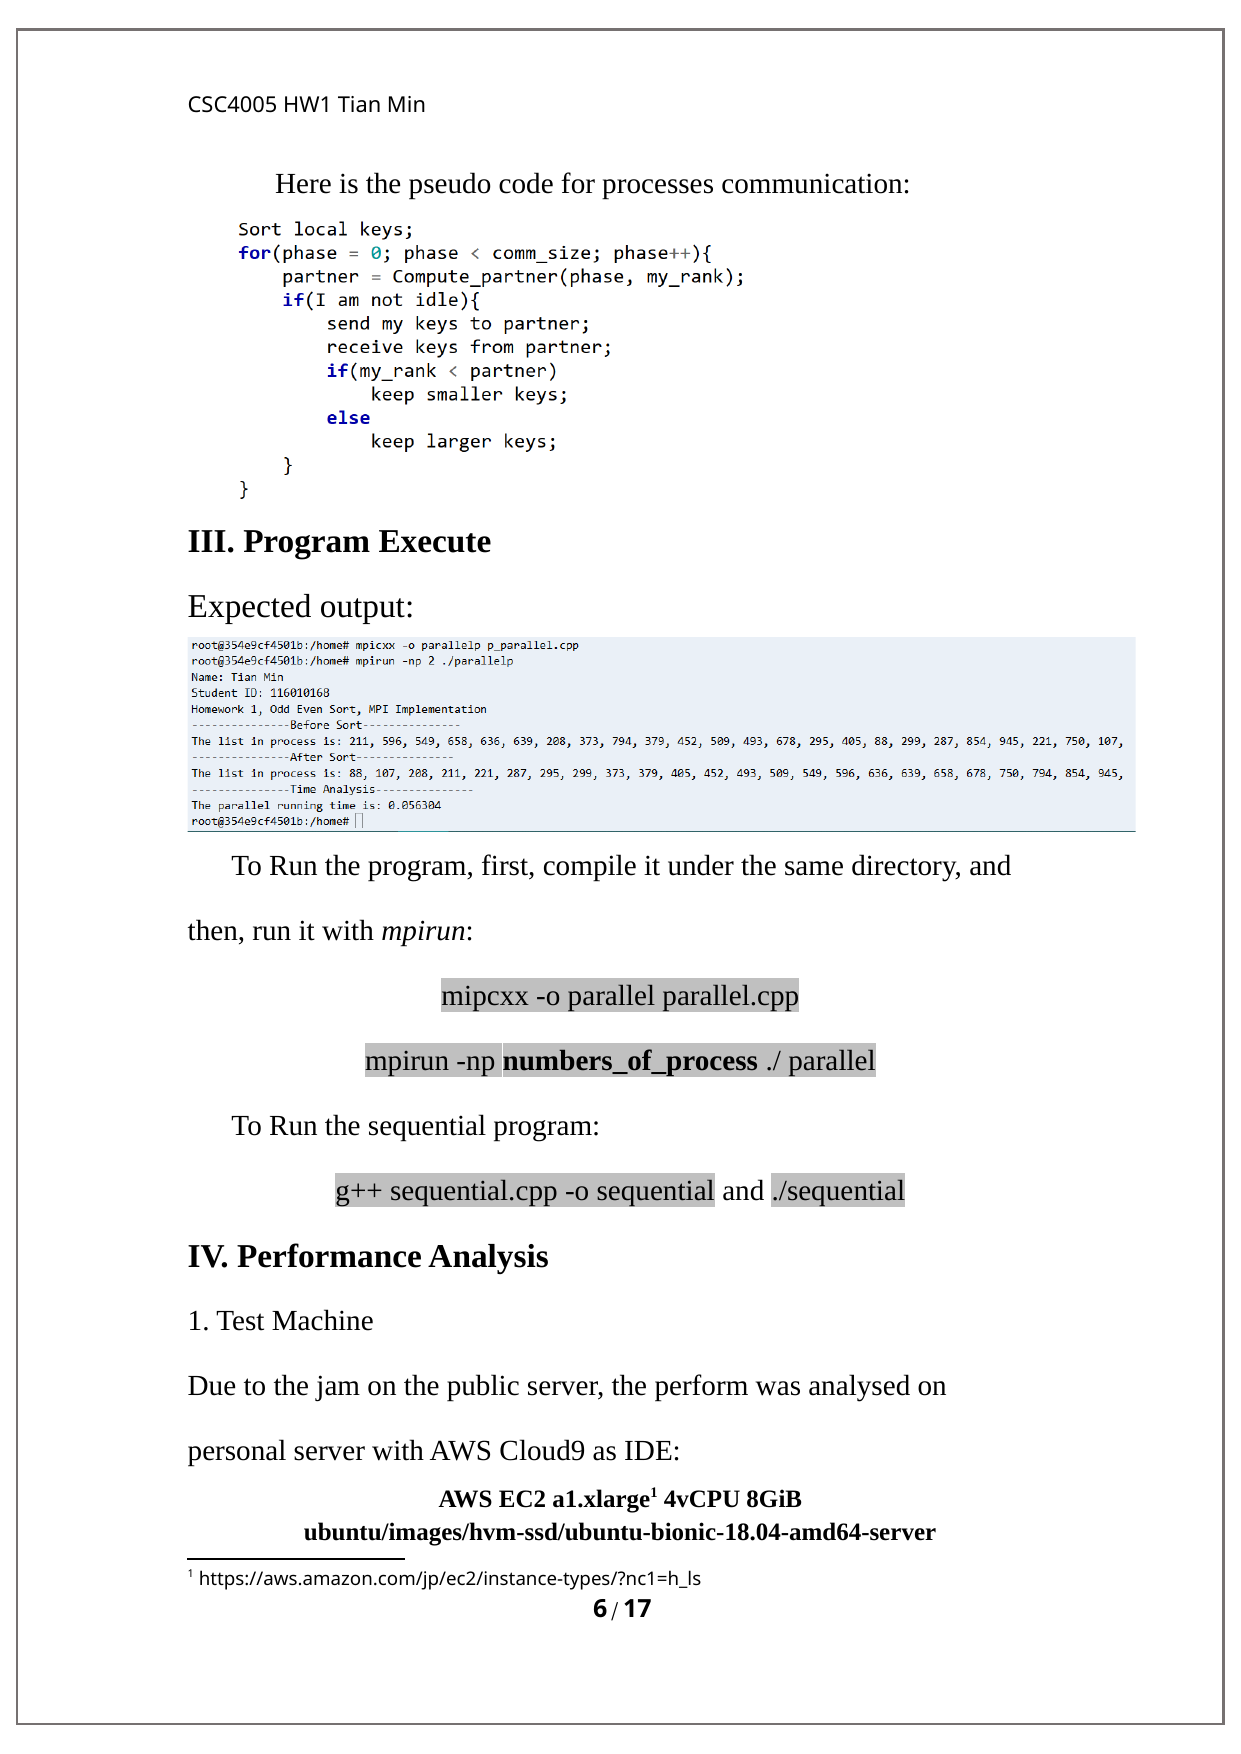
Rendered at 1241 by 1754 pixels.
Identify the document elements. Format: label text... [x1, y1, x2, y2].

text IV. Performance Analysis [187, 1222, 1053, 1287]
text To Run the program, first, compile it under the same directory, and then, run it with mpirun: [187, 832, 1053, 962]
text 1. Test Machine [187, 1287, 1053, 1352]
picture [187, 637, 1136, 832]
text Expected output: [187, 572, 1053, 637]
text To Run the sequential program: [187, 1092, 1053, 1157]
text ubuntu/images/hvm-ssd/ubuntu-bionic-18.04-amd64-server [187, 1515, 1053, 1547]
text mipcxx -o parallel parallel.cpp [187, 962, 1053, 1027]
text III. Program Execute [187, 507, 1053, 572]
text g++ sequential.cpp -o sequential and ./sequential [187, 1157, 1053, 1222]
picture [231, 215, 755, 507]
text Due to the jam on the public server, the perform was analysed on personal server with AWS Cloud9 as IDE: [187, 1352, 1053, 1482]
text mpirun -np numbers_of_process ./ parallel [187, 1027, 1053, 1092]
text AWS EC2 a1.xlarge 4vCPU 8GiB [187, 1482, 1053, 1515]
